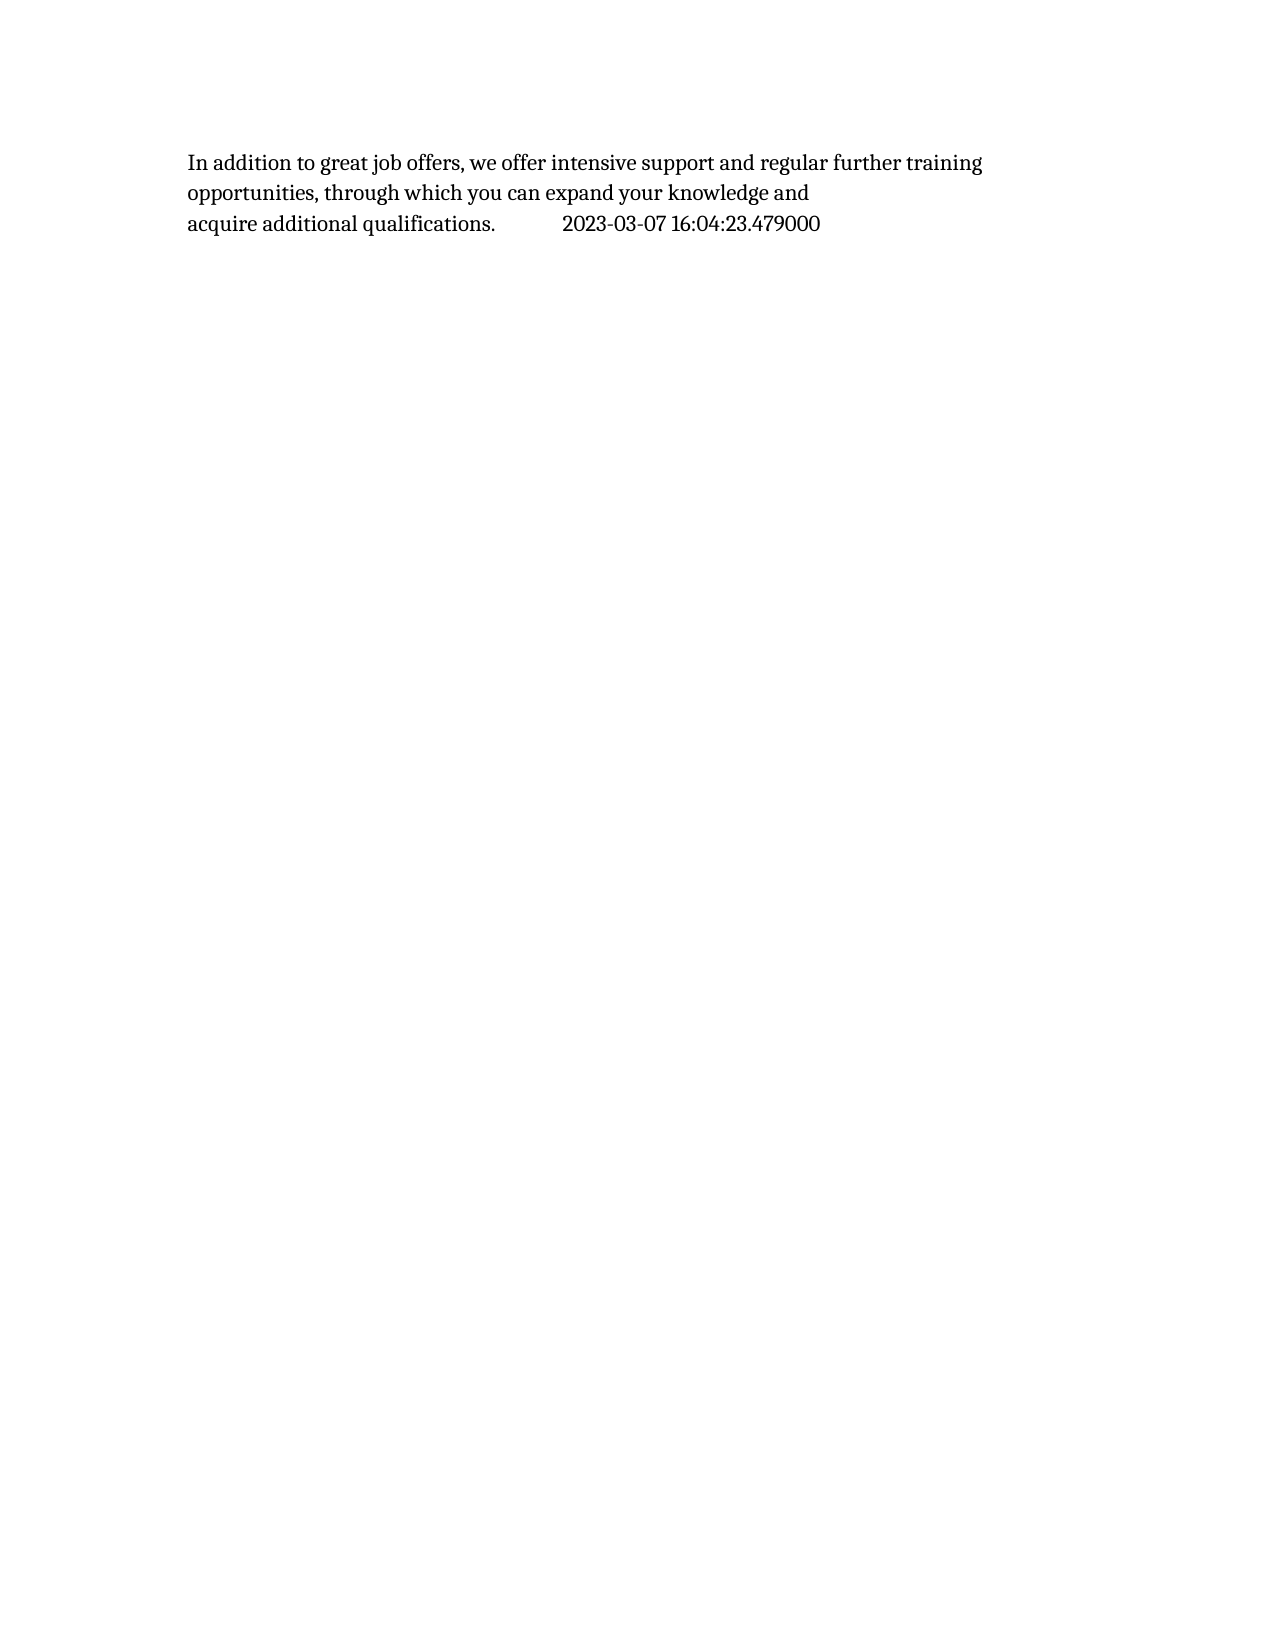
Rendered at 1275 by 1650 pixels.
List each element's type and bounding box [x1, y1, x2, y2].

text [187, 150, 1087, 267]
